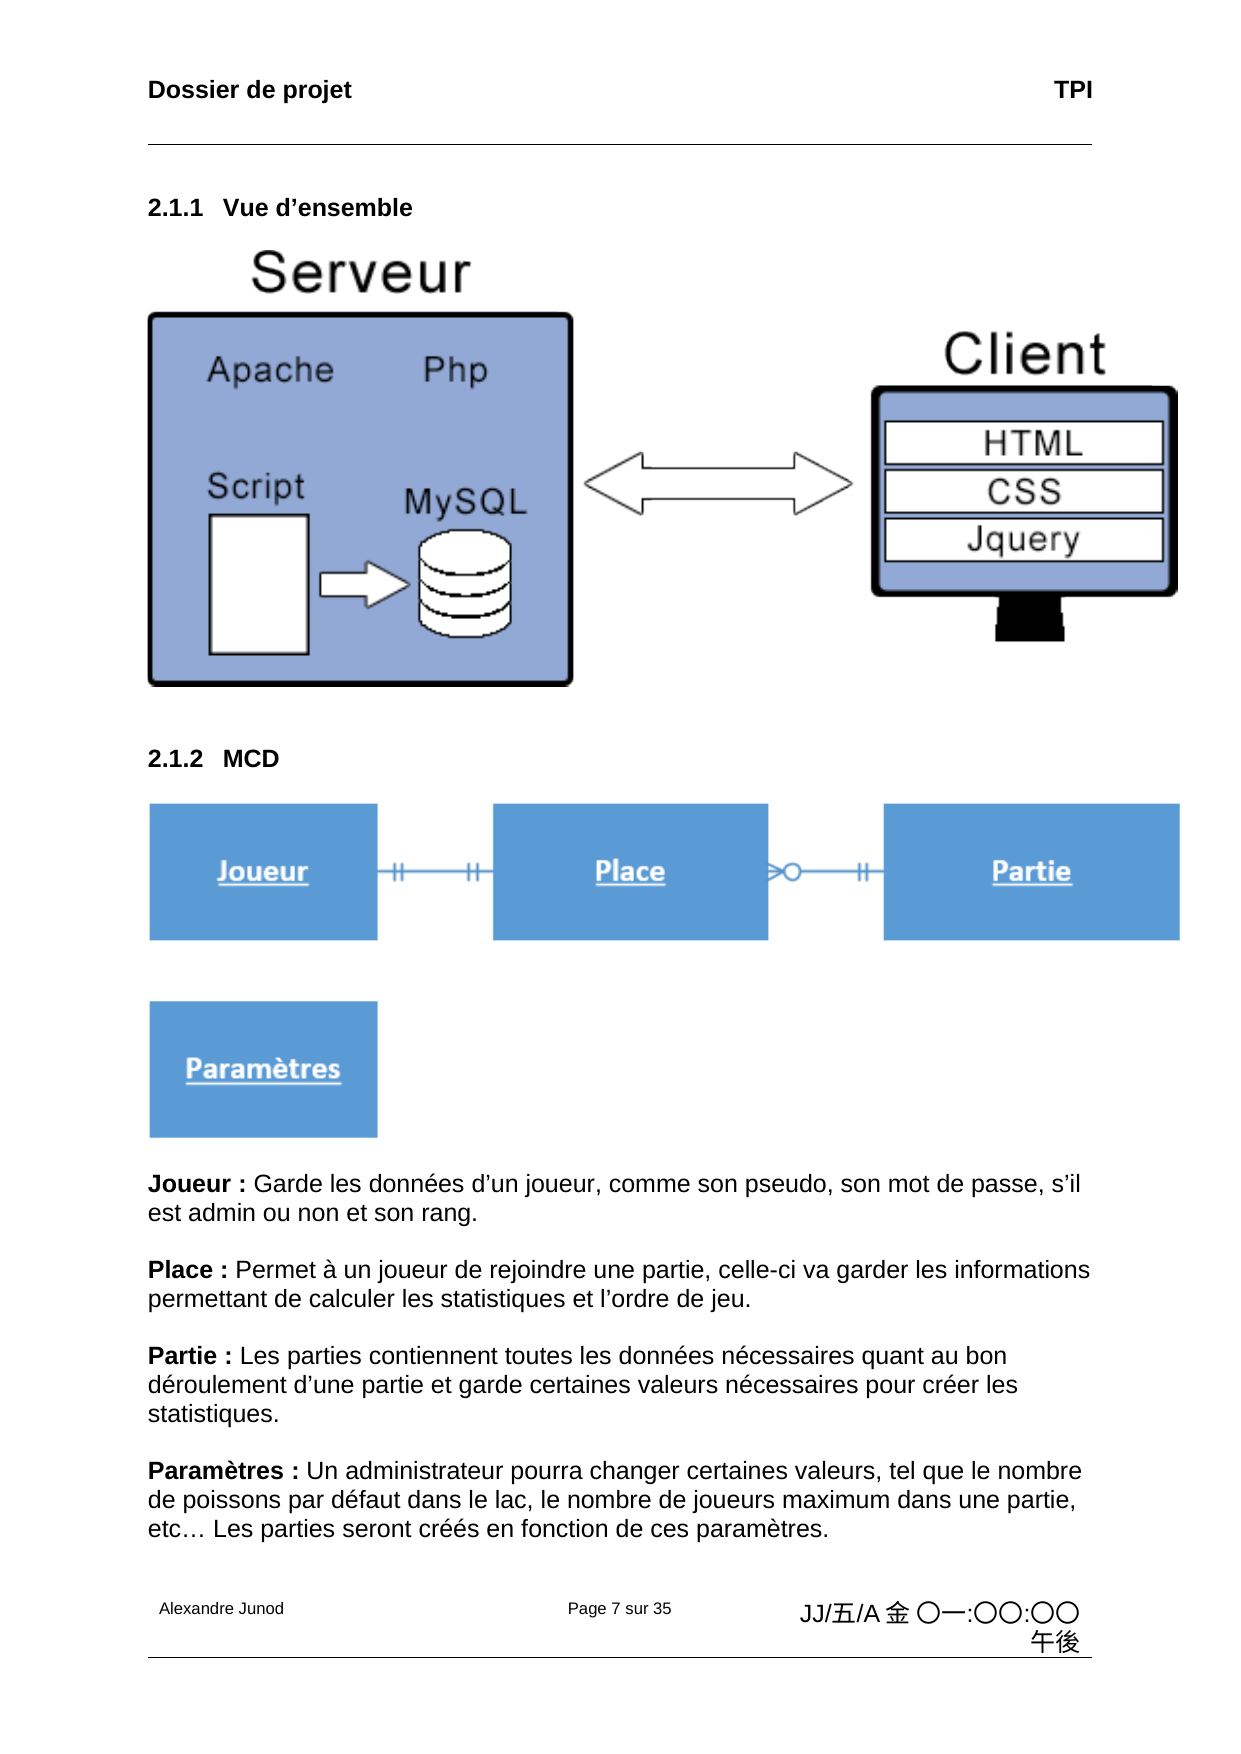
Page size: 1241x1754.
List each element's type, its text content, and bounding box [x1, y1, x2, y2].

list Partie : Les parties contiennent toutes les données nécessaires quant au bon déroulement d’une partie et garde certaines valeurs nécessaires pour créer les statistiques. [148, 1341, 1092, 1428]
list Joueur : Garde les données d’un joueur, comme son pseudo, son mot de passe, s’il est admin ou non et son rang. [148, 1169, 1092, 1226]
list Paramètres : Un administrateur pourra changer certaines valeurs, tel que le nombre de poissons par défaut dans le lac, le nombre de joueurs maximum dans une partie, etc… Les parties seront créés en fonction de ces paramètres. [148, 1456, 1092, 1543]
list Place : Permet à un joueur de rejoindre une partie, celle-ci va garder les informations permettant de calculer les statistiques et l’ordre de jeu. [148, 1255, 1092, 1313]
subtitle Vue d’ensemble [148, 193, 1092, 222]
picture [147, 250, 1178, 687]
picture [147, 801, 1183, 1141]
subtitle MCD [148, 744, 1092, 773]
